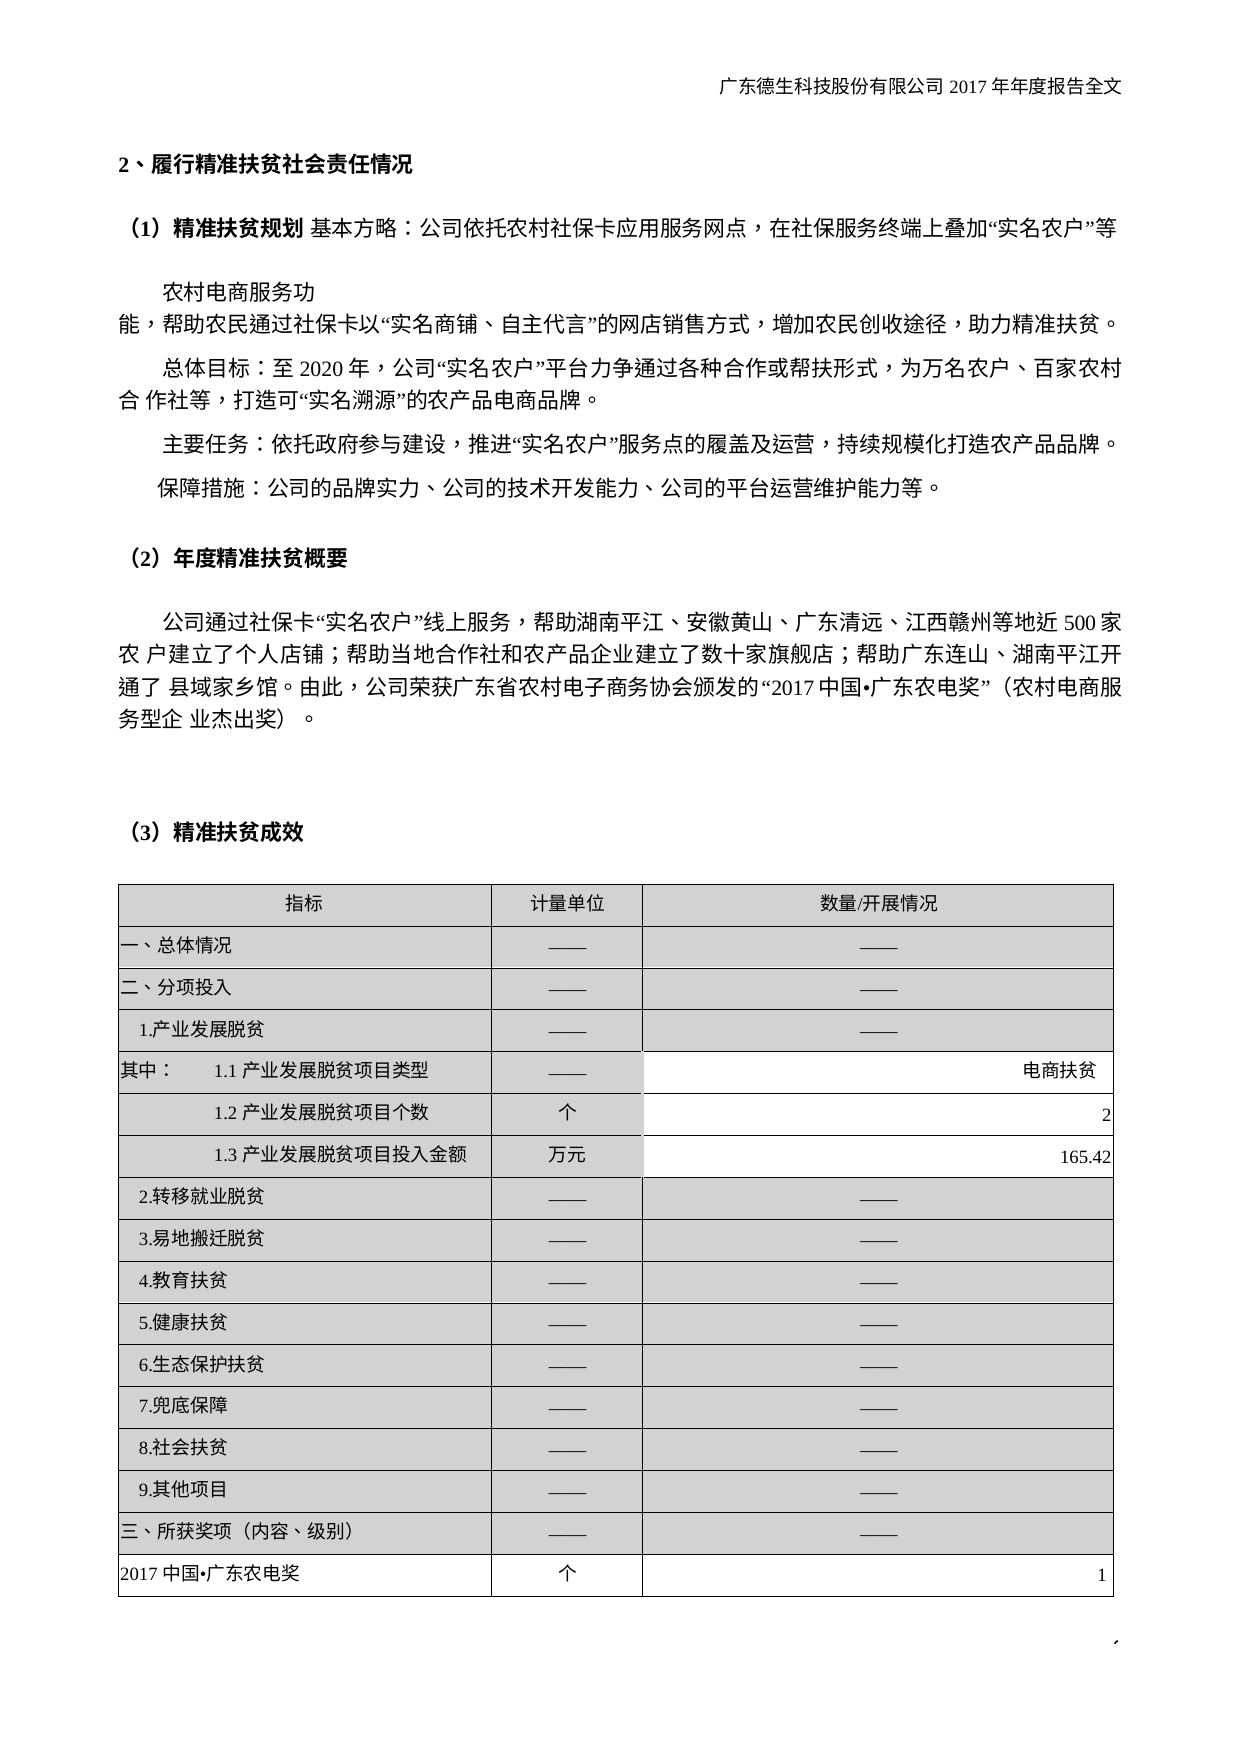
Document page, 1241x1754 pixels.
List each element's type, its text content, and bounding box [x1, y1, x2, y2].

text 总体目标：至2020年，公司“实名农户”平台力争通过各种合作或帮扶形式，为万名农户、百家农村合 作社等，打造可“实名溯源”的农产品电商品牌。 [118, 353, 1122, 414]
text 主要任务：依托政府参与建设，推进“实名农户”服务点的履盖及运营，持续规模化打造农产品品牌。 保障措施：公司的品牌实力、公司的技术开发能力、公司的平台运营维护能力等。 [157, 429, 1124, 503]
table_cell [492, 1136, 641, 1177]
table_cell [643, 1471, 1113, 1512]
text 能，帮助农民通过社保卡以“实名商铺、自主代言”的网店销售方式，增加农民创收途径，助力精准扶贫。 [118, 308, 1138, 338]
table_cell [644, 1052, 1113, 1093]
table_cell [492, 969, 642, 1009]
text （2）年度精准扶贫概要 [118, 543, 1138, 573]
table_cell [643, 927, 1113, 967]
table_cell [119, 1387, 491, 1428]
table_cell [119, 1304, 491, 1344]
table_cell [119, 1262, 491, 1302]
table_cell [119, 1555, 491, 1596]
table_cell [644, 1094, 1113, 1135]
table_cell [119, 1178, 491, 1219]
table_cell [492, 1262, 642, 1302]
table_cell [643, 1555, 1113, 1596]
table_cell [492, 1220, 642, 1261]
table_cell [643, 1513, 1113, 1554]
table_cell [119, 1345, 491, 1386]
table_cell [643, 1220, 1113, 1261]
text 公司通过社保卡“实名农户”线上服务，帮助湖南平江、安徽黄山、广东清远、江西赣州等地近500家农 户建立了个人店铺；帮助当地合作社和农产品企业建立了数十家旗舰店；帮助广东连山、湖南平江开通了 县域家乡馆。由此，公司荣获广东省农村电子商务协会颁发的“2017中国•广东农电奖”（农村电商服务型企 业杰出奖）。 [118, 607, 1123, 733]
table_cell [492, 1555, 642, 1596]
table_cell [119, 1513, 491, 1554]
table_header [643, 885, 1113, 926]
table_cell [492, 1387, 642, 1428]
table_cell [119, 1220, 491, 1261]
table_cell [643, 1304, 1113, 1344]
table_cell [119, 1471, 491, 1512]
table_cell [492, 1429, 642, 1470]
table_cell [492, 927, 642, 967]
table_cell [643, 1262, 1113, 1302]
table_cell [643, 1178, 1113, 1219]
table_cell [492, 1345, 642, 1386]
text （3）精准扶贫成效 [118, 817, 1138, 847]
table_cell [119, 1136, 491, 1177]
text （1）精准扶贫规划 基本方略：公司依托农村社保卡应用服务网点，在社保服务终端上叠加“实名农户”等农村电商服务功 [118, 179, 1124, 306]
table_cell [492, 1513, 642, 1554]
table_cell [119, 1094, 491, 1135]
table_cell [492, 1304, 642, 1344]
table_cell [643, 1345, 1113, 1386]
text 2、履行精准扶贫社会责任情况 [118, 149, 1138, 179]
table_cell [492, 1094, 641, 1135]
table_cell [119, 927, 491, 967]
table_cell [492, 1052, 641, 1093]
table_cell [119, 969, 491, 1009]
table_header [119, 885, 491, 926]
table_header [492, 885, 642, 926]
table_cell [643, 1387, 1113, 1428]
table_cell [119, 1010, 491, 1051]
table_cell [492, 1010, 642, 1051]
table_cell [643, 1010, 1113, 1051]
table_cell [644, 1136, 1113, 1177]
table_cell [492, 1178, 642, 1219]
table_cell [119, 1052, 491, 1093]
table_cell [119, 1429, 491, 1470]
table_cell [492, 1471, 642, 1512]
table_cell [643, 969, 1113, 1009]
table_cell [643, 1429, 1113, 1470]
